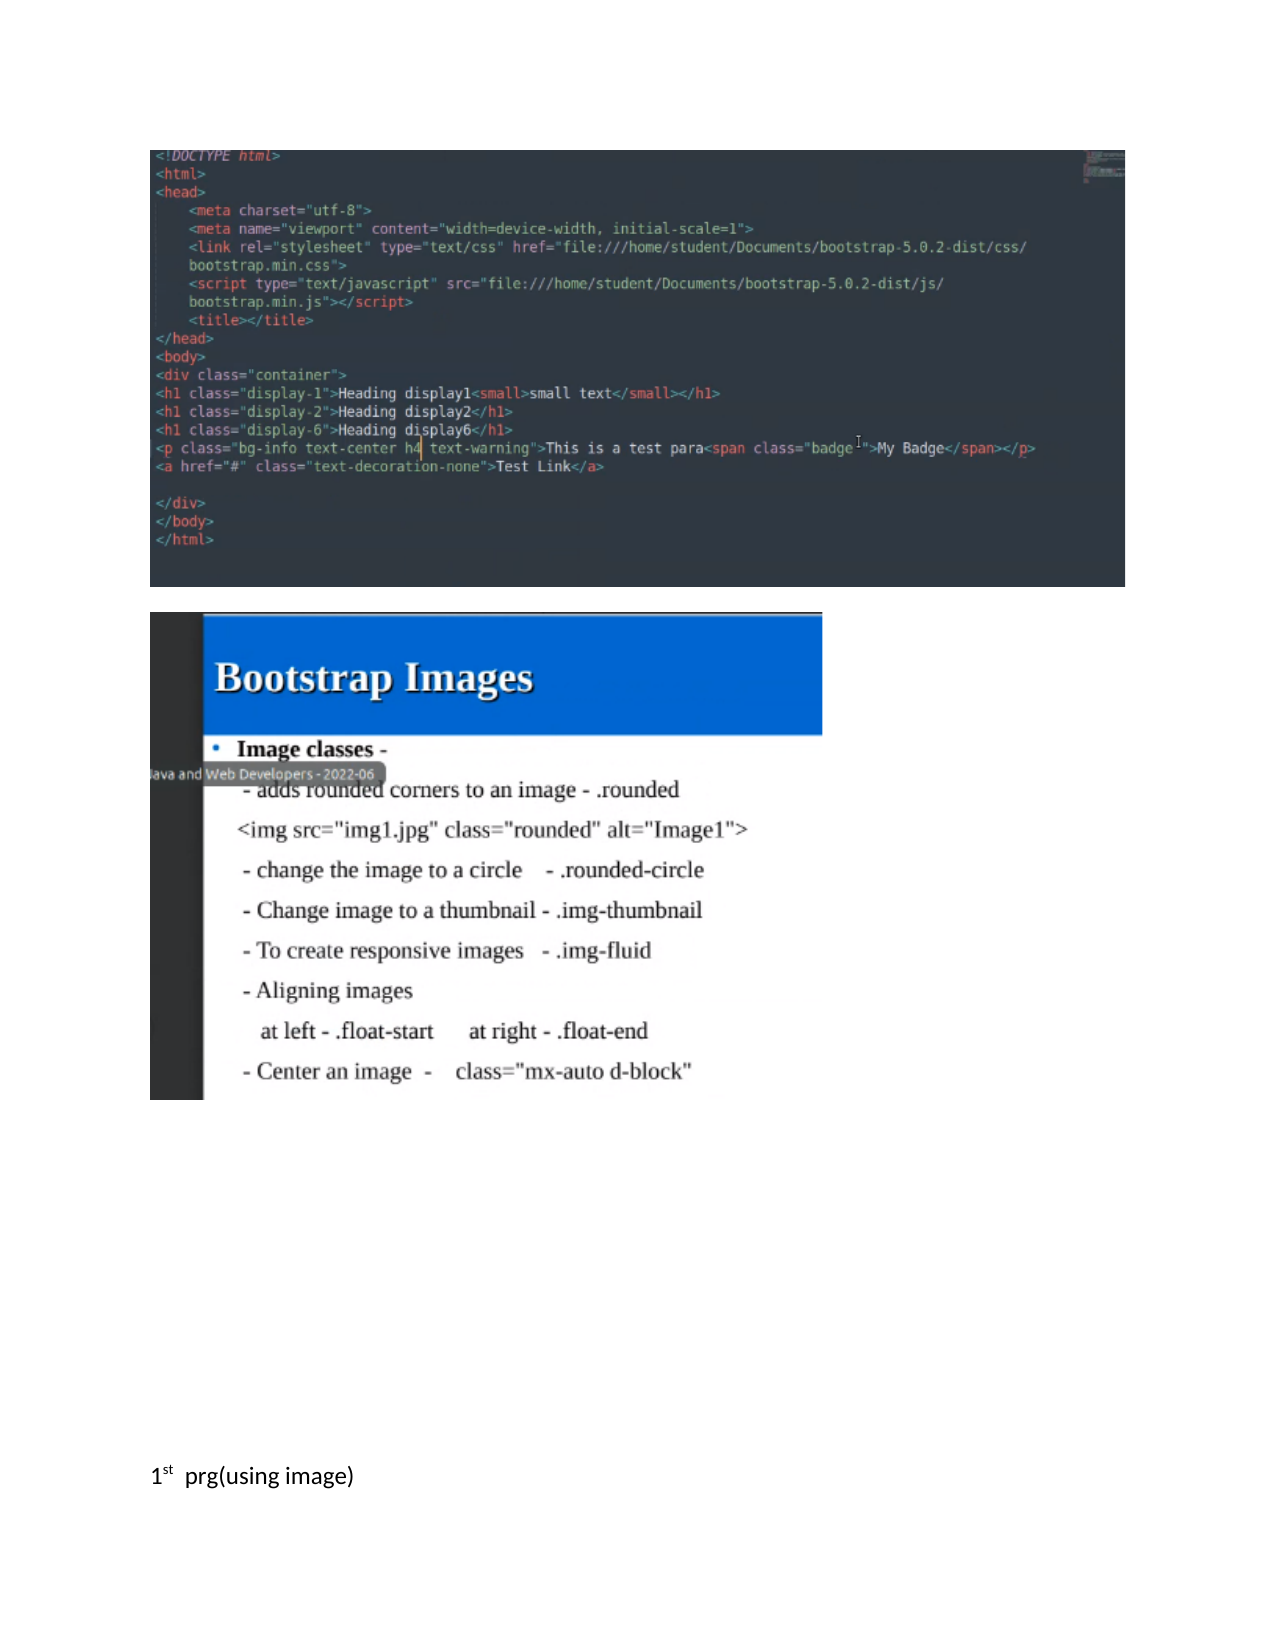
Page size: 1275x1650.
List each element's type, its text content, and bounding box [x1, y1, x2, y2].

picture [150, 150, 1125, 587]
picture [150, 612, 823, 1100]
text 1st prg(using image) [150, 1460, 1125, 1491]
